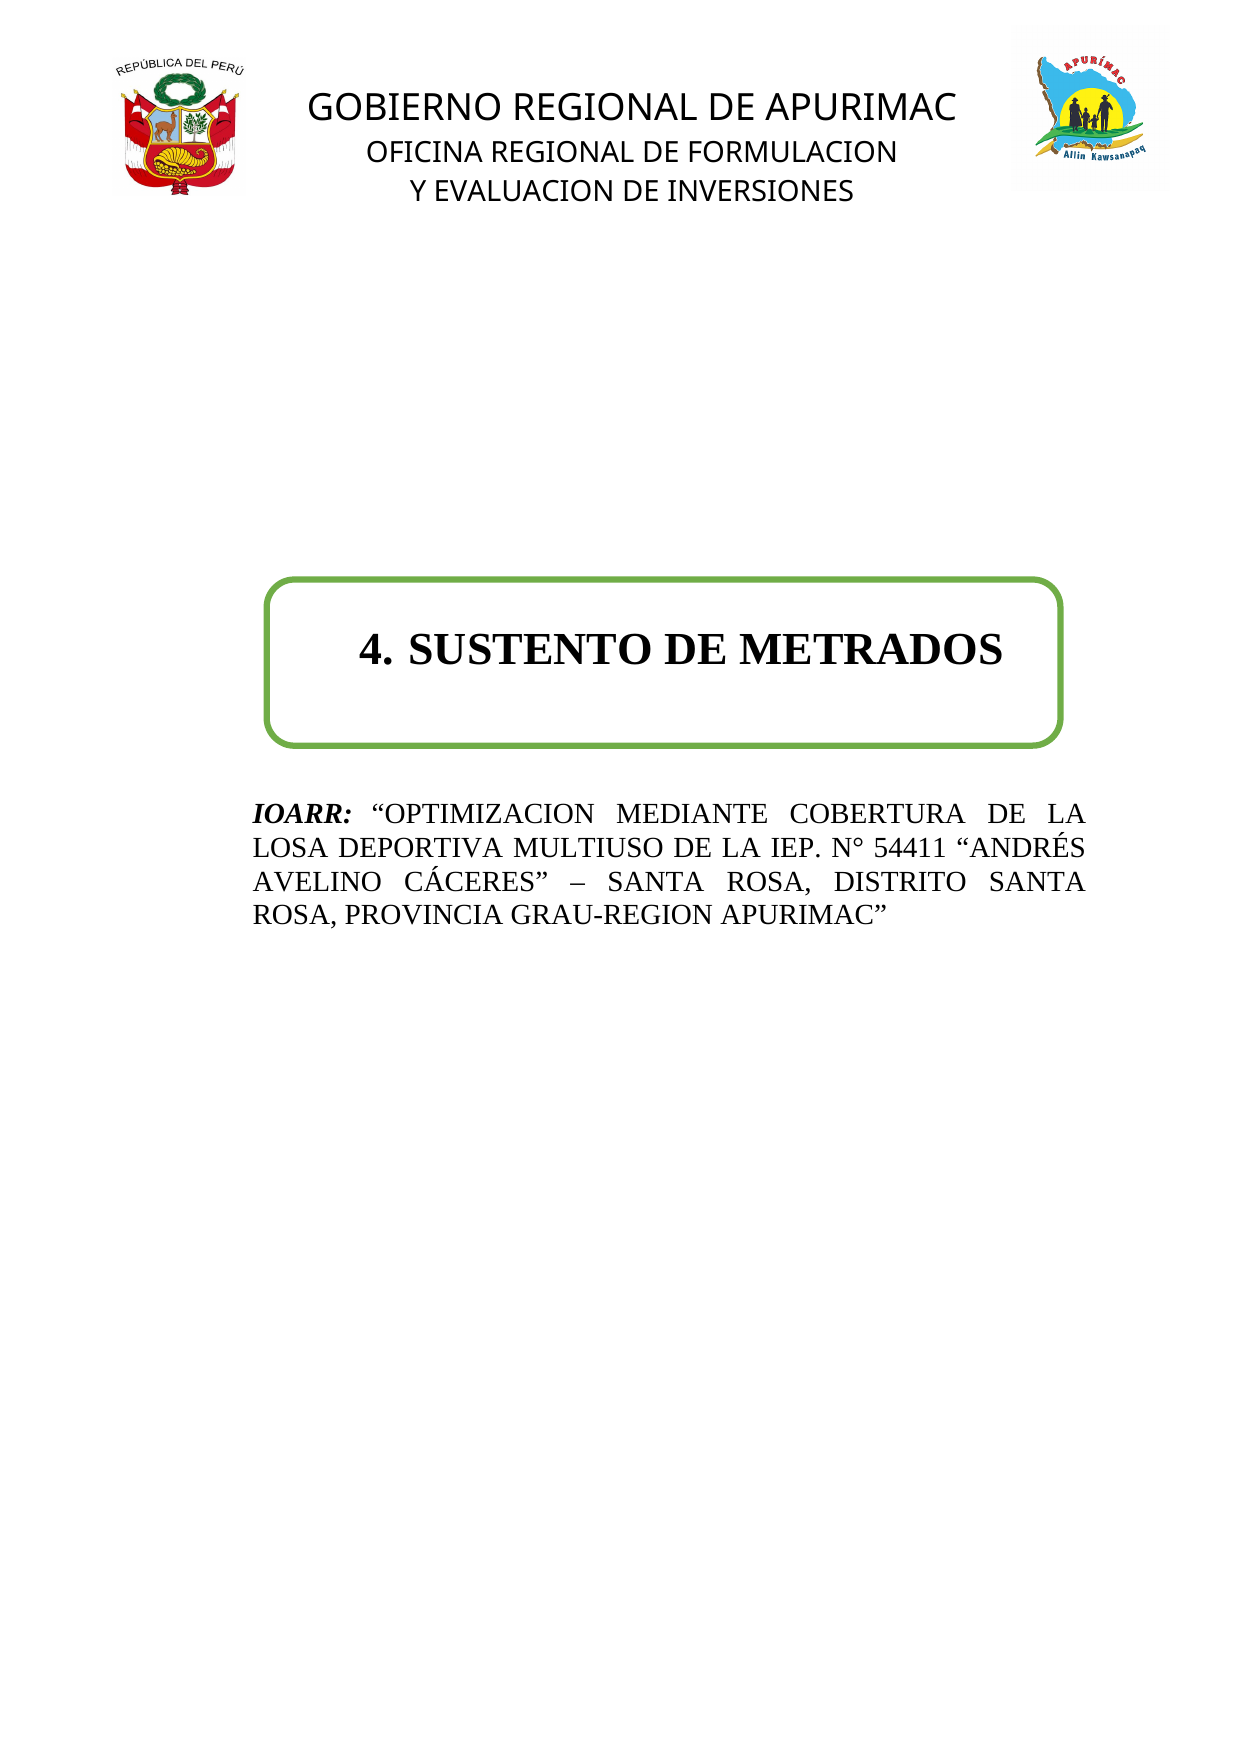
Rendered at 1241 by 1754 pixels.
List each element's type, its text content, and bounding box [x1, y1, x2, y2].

list IOARR: “OPTIMIZACION MEDIANTE COBERTURA DE LA LOSA DEPORTIVA MULTIUSO DE LA IEP. N° 54411 “ANDRÉS AVELINO CÁCERES” – SANTA ROSA, DISTRITO SANTA ROSA, PROVINCIA GRAU-REGION APURIMAC” [252, 797, 1087, 931]
picture [112, 57, 247, 196]
picture [1011, 25, 1170, 191]
